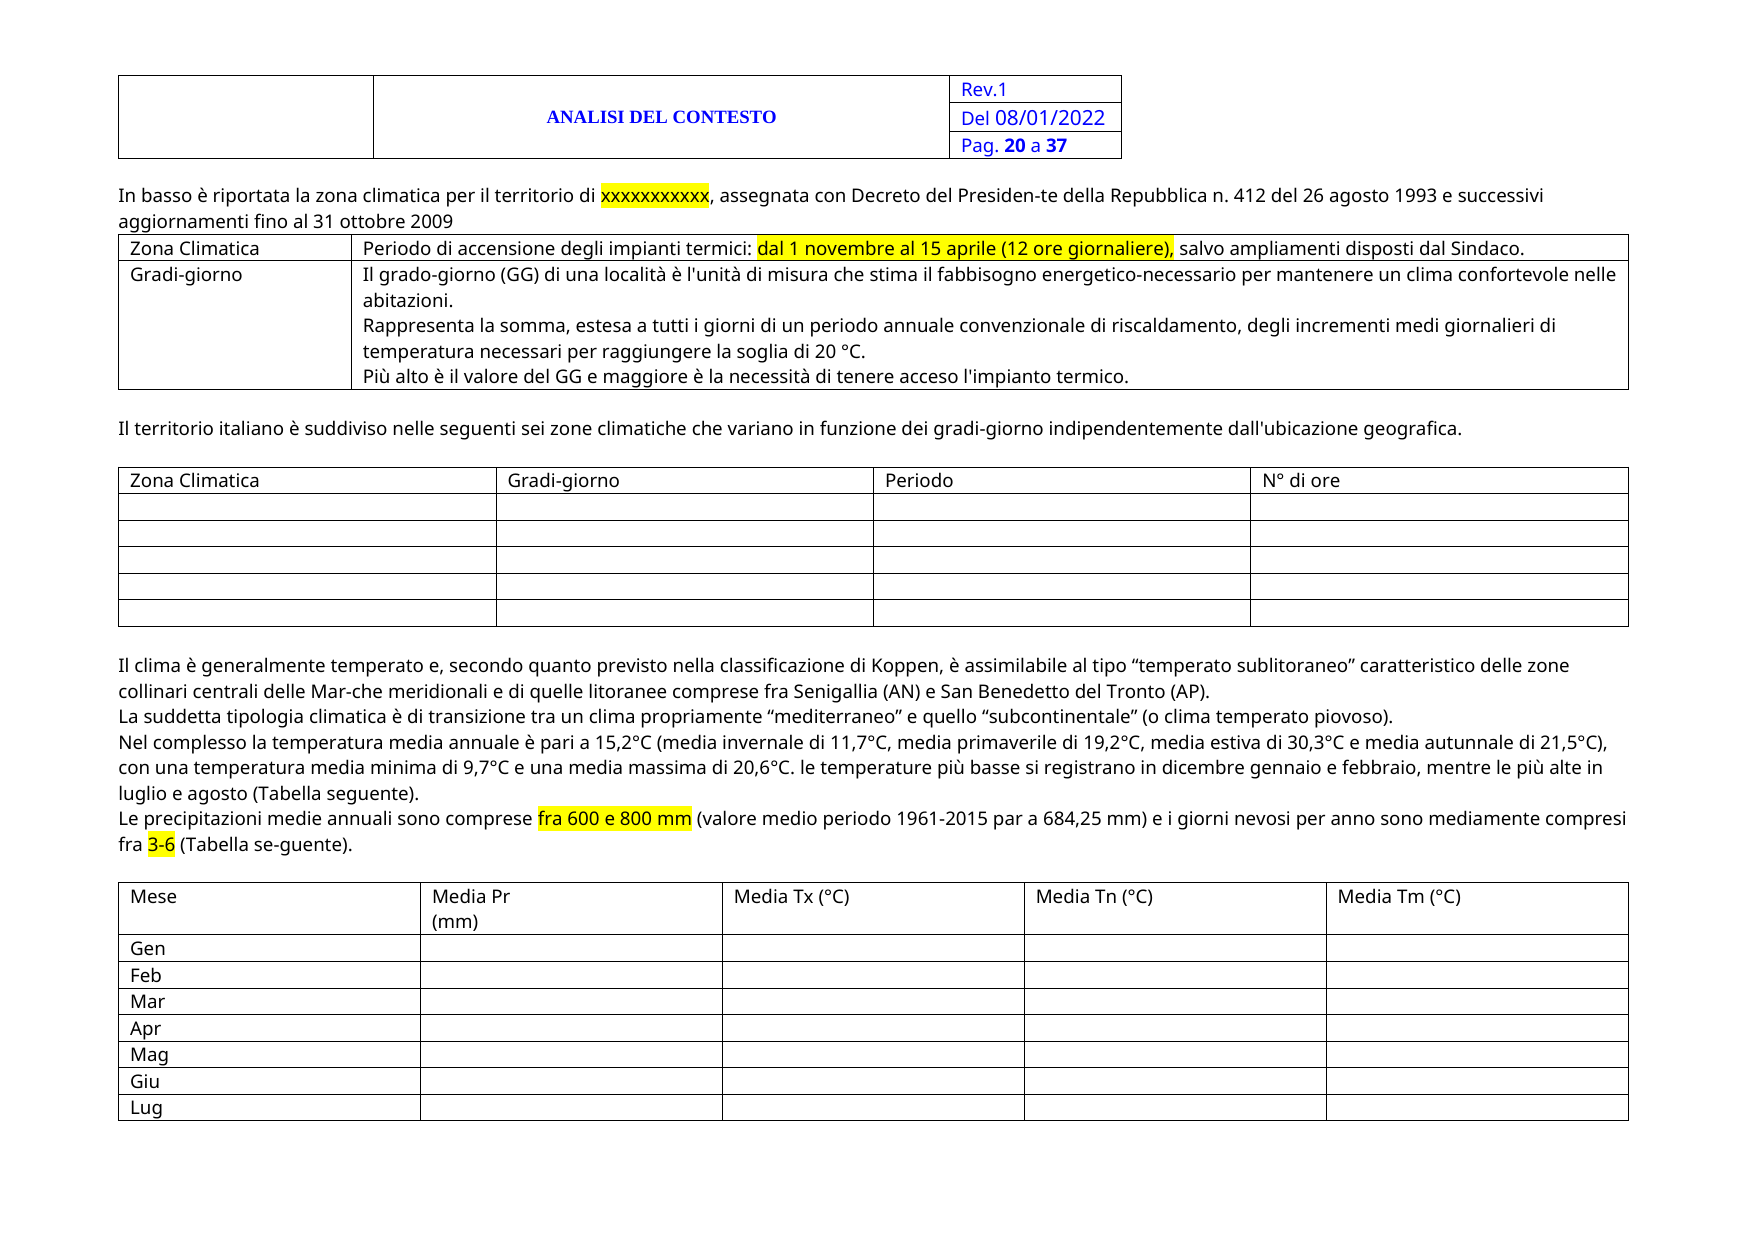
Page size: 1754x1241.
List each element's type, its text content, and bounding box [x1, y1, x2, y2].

table_cell [497, 600, 873, 626]
table_cell Gradi-giorno [119, 261, 351, 389]
table_cell [497, 494, 873, 520]
table_cell [723, 989, 1024, 1014]
table_header Media Tx (°C) [723, 883, 1024, 934]
table_cell [1025, 1095, 1326, 1120]
table_header Mese [119, 883, 420, 934]
table_cell [874, 547, 1250, 573]
table_header Zona Climatica [119, 235, 351, 260]
table_cell [421, 1095, 722, 1120]
table_cell [874, 600, 1250, 626]
table_cell Il grado-giorno (GG) di una località è l'unità di misura che stima il fabbisogno energetico-necessario per mantenere un clima confortevole nelle abitazioni. Rappresenta la somma, estesa a tutti i giorni di un periodo annuale convenzionale di riscaldamento, degli incrementi medi giornalieri di temperatura necessari per raggiungere la soglia di 20 °C. Più alto è il valore del GG e maggiore è la necessità di tenere acceso l'impianto termico. [352, 261, 1628, 389]
table_cell [1251, 494, 1628, 520]
table_cell [1251, 547, 1628, 573]
table_cell [723, 1042, 1024, 1067]
table_cell Mag [119, 1042, 420, 1067]
table_cell [119, 521, 496, 546]
table_cell [723, 1068, 1024, 1094]
text Nel complesso la temperatura media annuale è pari a 15,2°C (media invernale di 11,7°C, media primaverile di 19,2°C, media estiva di 30,3°C e media autunnale di 21,5°C), con una temperatura media minima di 9,7°C e una media massima di 20,6°C. le temperature più basse si registrano in dicembre gennaio e febbraio, mentre le più alte in luglio e agosto (Tabella seguente). [118, 729, 1629, 806]
table_cell [1327, 1042, 1628, 1067]
table_cell [1251, 574, 1628, 599]
table_cell [1025, 1042, 1326, 1067]
table_cell [119, 494, 496, 520]
table_cell Gen [119, 935, 420, 961]
table_cell [1327, 1068, 1628, 1094]
table_header Media Tm (°C) [1327, 883, 1628, 934]
text La suddetta tipologia climatica è di transizione tra un clima propriamente “mediterraneo” e quello “subcontinentale” (o clima temperato piovoso). [118, 703, 1629, 729]
table_cell [497, 521, 873, 546]
table_cell [1251, 600, 1628, 626]
table_cell [497, 547, 873, 573]
table_cell [421, 935, 722, 961]
table_header Media Tn (°C) [1025, 883, 1326, 934]
table_cell [1327, 989, 1628, 1014]
table_header Periodo [874, 468, 1250, 493]
table_cell Lug [119, 1095, 420, 1120]
table_cell [723, 1095, 1024, 1120]
text Il clima è generalmente temperato e, secondo quanto previsto nella classificazione di Koppen, è assimilabile al tipo “temperato sublitoraneo” caratteristico delle zone collinari centrali delle Mar-che meridionali e di quelle litoranee comprese fra Senigallia (AN) e San Benedetto del Tronto (AP). [118, 652, 1629, 703]
table_cell [1251, 521, 1628, 546]
table_cell [1025, 1068, 1326, 1094]
text Le precipitazioni medie annuali sono comprese fra 600 e 800 mm (valore medio periodo 1961-2015 par a 684,25 mm) e i giorni nevosi per anno sono mediamente compresi fra 3-6 (Tabella se-guente). [118, 806, 1629, 857]
table_cell [1025, 962, 1326, 987]
table_cell [723, 935, 1024, 961]
table_cell [1025, 935, 1326, 961]
table_cell [421, 989, 722, 1014]
table_header Zona Climatica [119, 468, 496, 493]
table_cell [421, 1068, 722, 1094]
table_cell [1327, 935, 1628, 961]
table_cell Apr [119, 1015, 420, 1041]
table_header Gradi-giorno [497, 468, 873, 493]
table_header Periodo di accensione degli impianti termici: dal 1 novembre al 15 aprile (12 ore giornaliere), salvo ampliamenti disposti dal Sindaco. [352, 235, 757, 260]
table_cell [497, 574, 873, 599]
table_cell [421, 1015, 722, 1041]
table_header Periodo di accensione degli impianti termici: dal 1 novembre al 15 aprile (12 ore giornaliere), salvo ampliamenti disposti dal Sindaco. [1174, 235, 1628, 260]
table_cell [723, 962, 1024, 987]
table_cell [1327, 1095, 1628, 1120]
table_cell [119, 600, 496, 626]
table_cell [874, 521, 1250, 546]
table_cell [1327, 962, 1628, 987]
table_cell [1025, 989, 1326, 1014]
table_cell [1327, 1015, 1628, 1041]
table_header Media Pr (mm) [421, 883, 722, 934]
table_header N° di ore [1251, 468, 1628, 493]
table_cell [421, 962, 722, 987]
table_cell Feb [119, 962, 420, 987]
table_cell [874, 574, 1250, 599]
text Il territorio italiano è suddiviso nelle seguenti sei zone climatiche che variano in funzione dei gradi-giorno indipendentemente dall'ubicazione geografica. [118, 416, 1629, 441]
table_cell [723, 1015, 1024, 1041]
table_cell [1025, 1015, 1326, 1041]
table_cell [874, 494, 1250, 520]
table_cell [421, 1042, 722, 1067]
table_cell [119, 547, 496, 573]
table_cell Mar [119, 989, 420, 1014]
table_cell [119, 574, 496, 599]
table_cell Giu [119, 1068, 420, 1094]
text In basso è riportata la zona climatica per il territorio di xxxxxxxxxxx, assegnata con Decreto del Presiden-te della Repubblica n. 412 del 26 agosto 1993 e successivi aggiornamenti fino al 31 ottobre 2009 [118, 183, 1629, 234]
